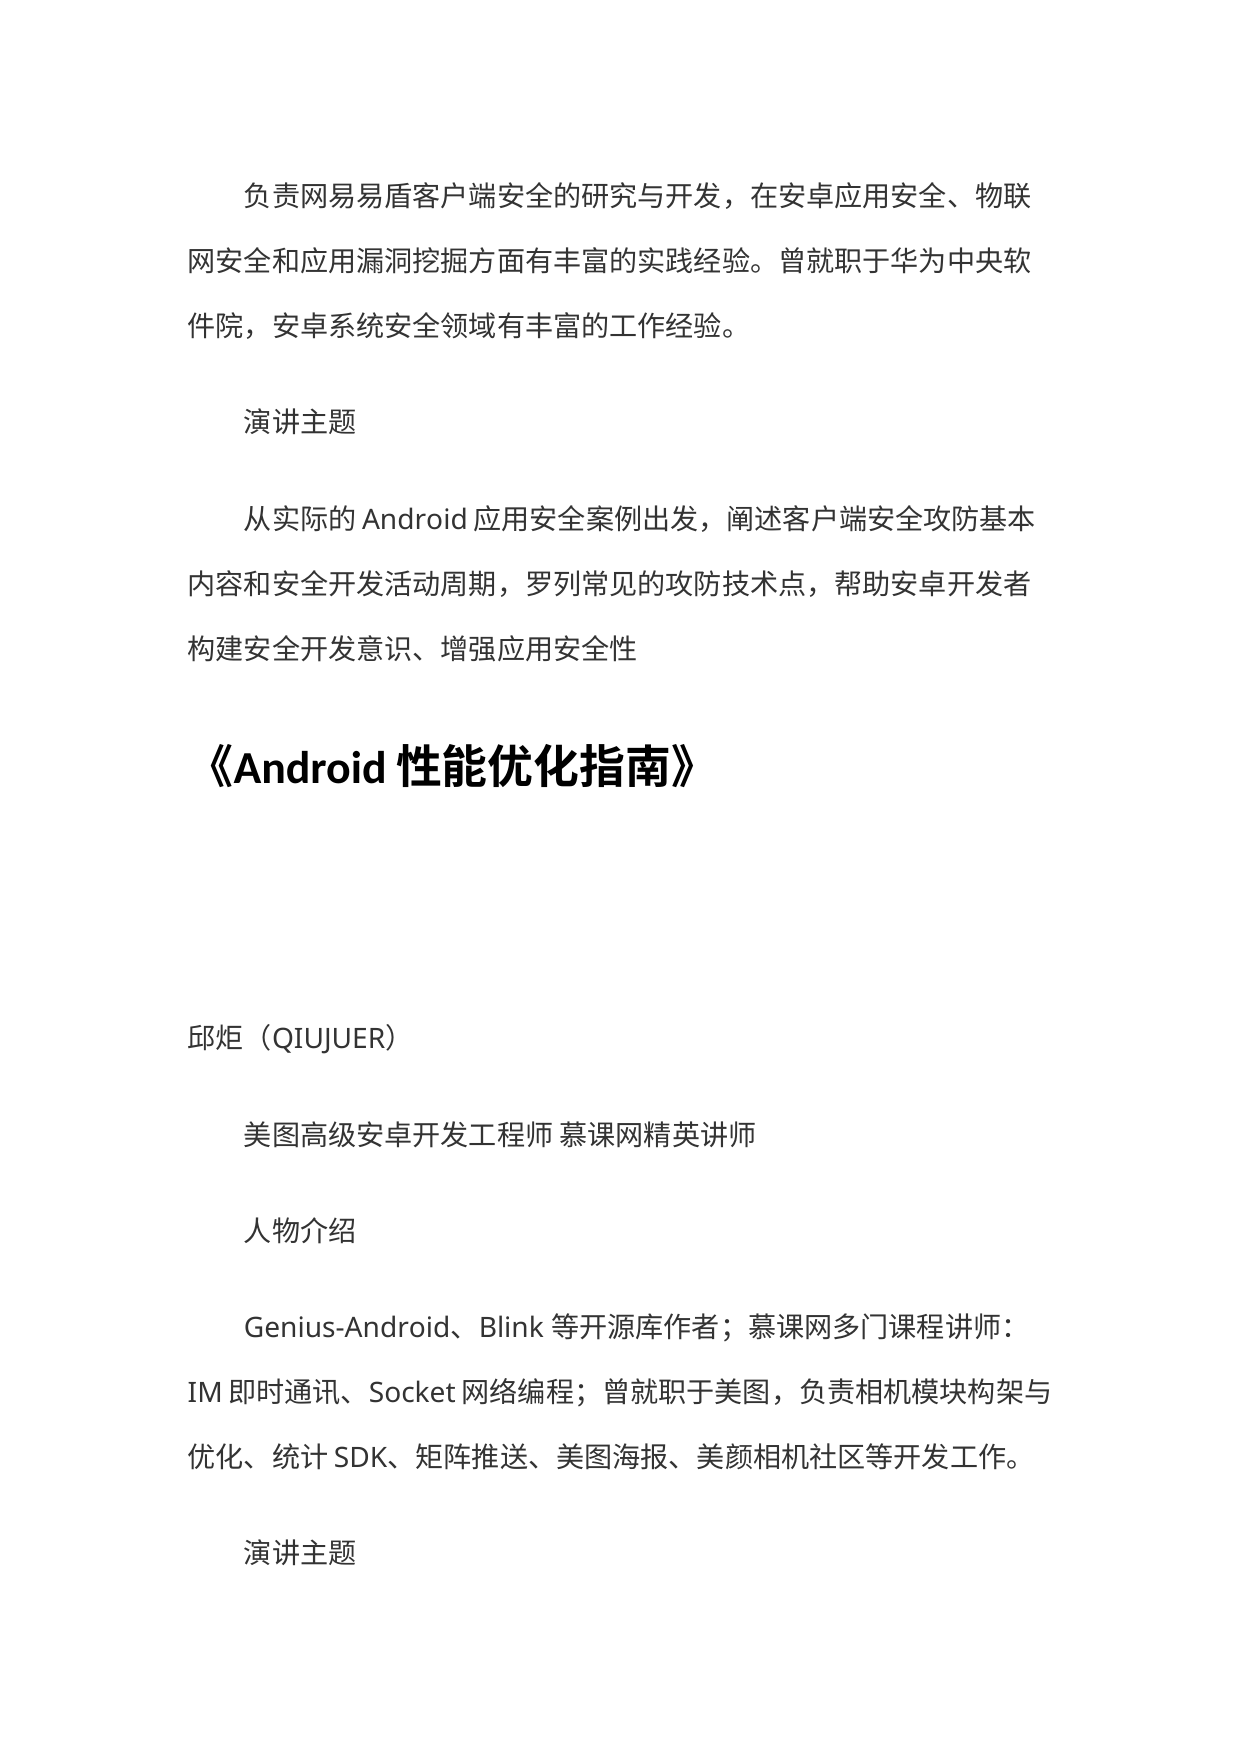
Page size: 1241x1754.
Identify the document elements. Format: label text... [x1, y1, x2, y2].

text 美图高级安卓开发工程师 慕课网精英讲师 [187, 1100, 1053, 1165]
text 邱炬（QIUJUER） [187, 1004, 1053, 1069]
text 演讲主题 [187, 388, 1053, 453]
text Genius-Android、Blink 等开源库作者；慕课网多门课程讲师：IM即时通讯、Socket网络编程；曾就职于美图，负责相机模块构架与优化、统计SDK、矩阵推送、美图海报、美颜相机社区等开发工作。 [187, 1293, 1053, 1488]
text 演讲主题 [187, 1519, 1053, 1584]
text 人物介绍 [187, 1197, 1053, 1262]
text 负责网易易盾客户端安全的研究与开发，在安卓应用安全、物联网安全和应用漏洞挖掘方面有丰富的实践经验。曾就职于华为中央软件院，安卓系统安全领域有丰富的工作经验。 [187, 162, 1053, 357]
subtitle 《Android性能优化指南》 [187, 715, 1053, 812]
text 从实际的Android应用安全案例出发，阐述客户端安全攻防基本内容和安全开发活动周期，罗列常见的攻防技术点，帮助安卓开发者构建安全开发意识、增强应用安全性 [187, 484, 1053, 679]
